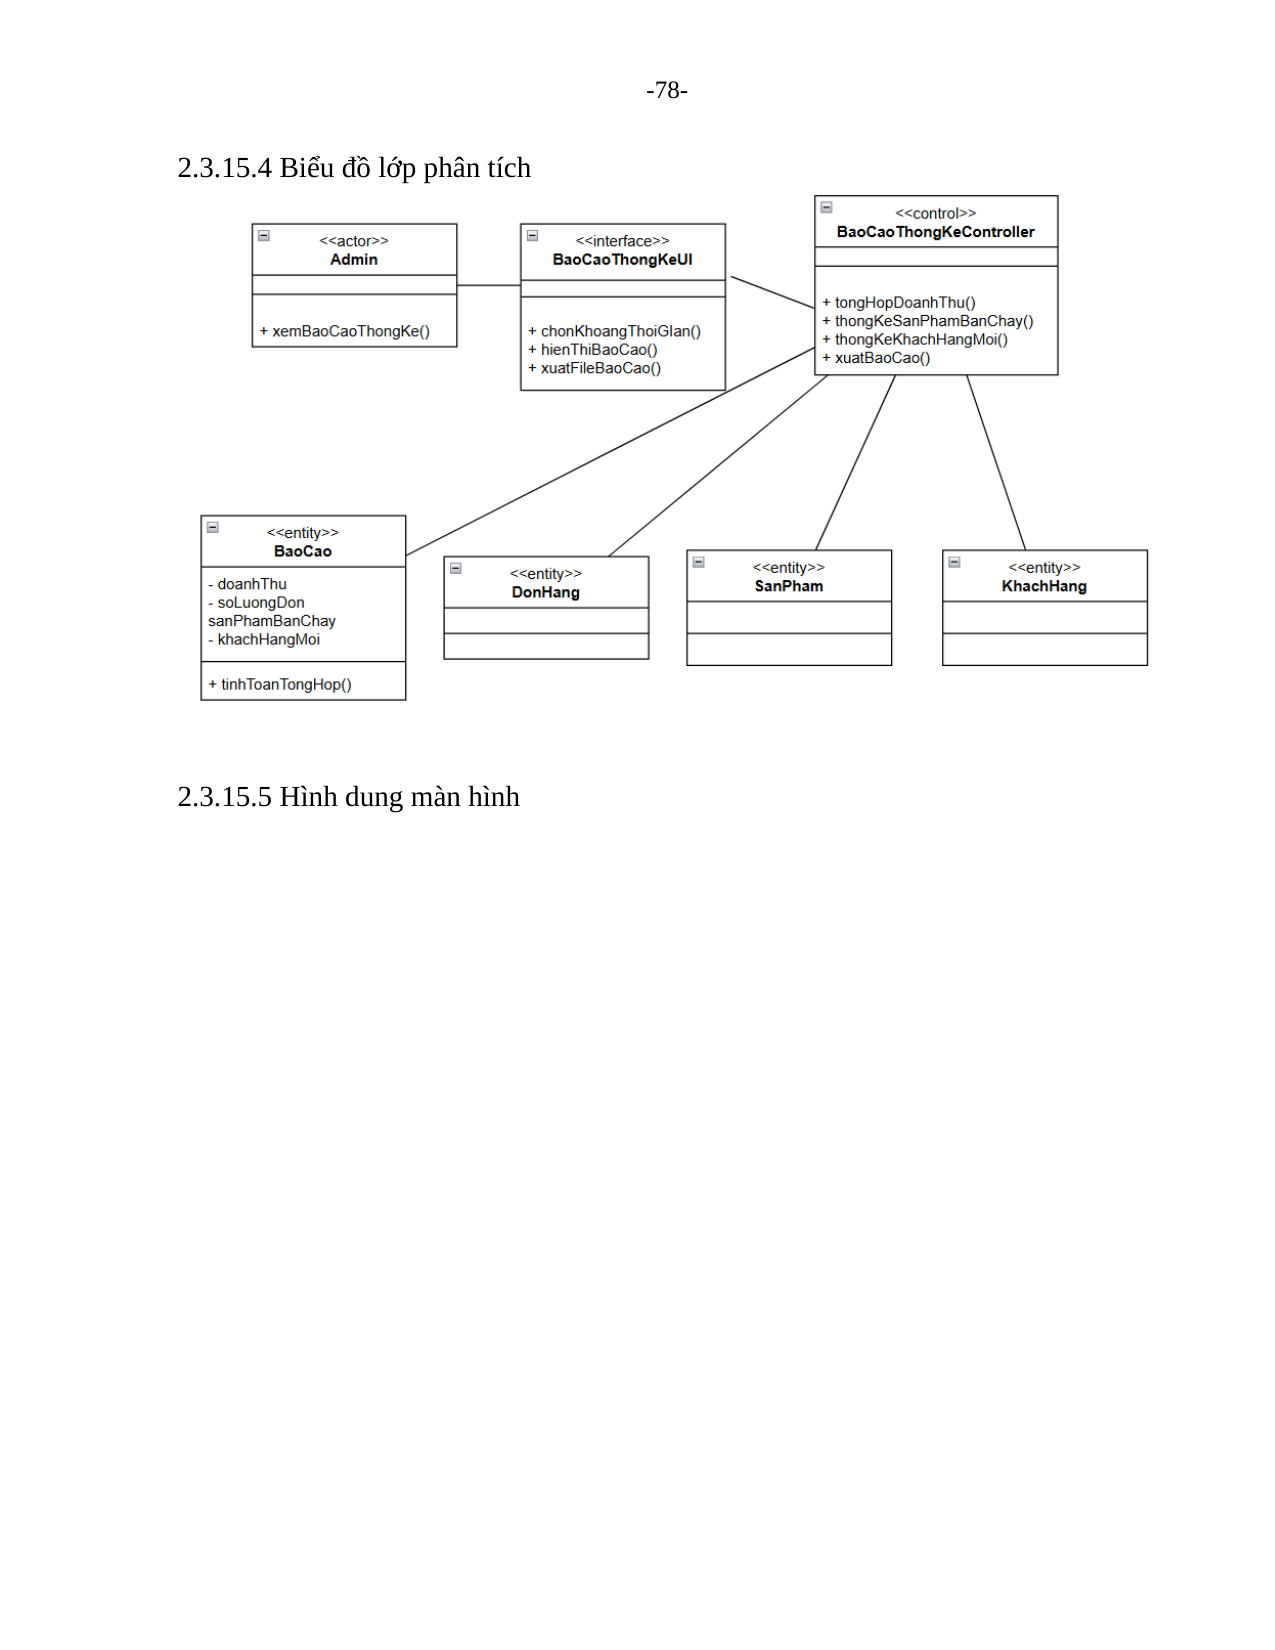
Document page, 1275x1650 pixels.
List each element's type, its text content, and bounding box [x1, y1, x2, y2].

picture [177, 189, 1156, 749]
subtitle 2.3.15.5 Hình dung màn hình [177, 779, 1157, 812]
subtitle 2.3.15.4 Biểu đồ lớp phân tích [177, 150, 1157, 183]
